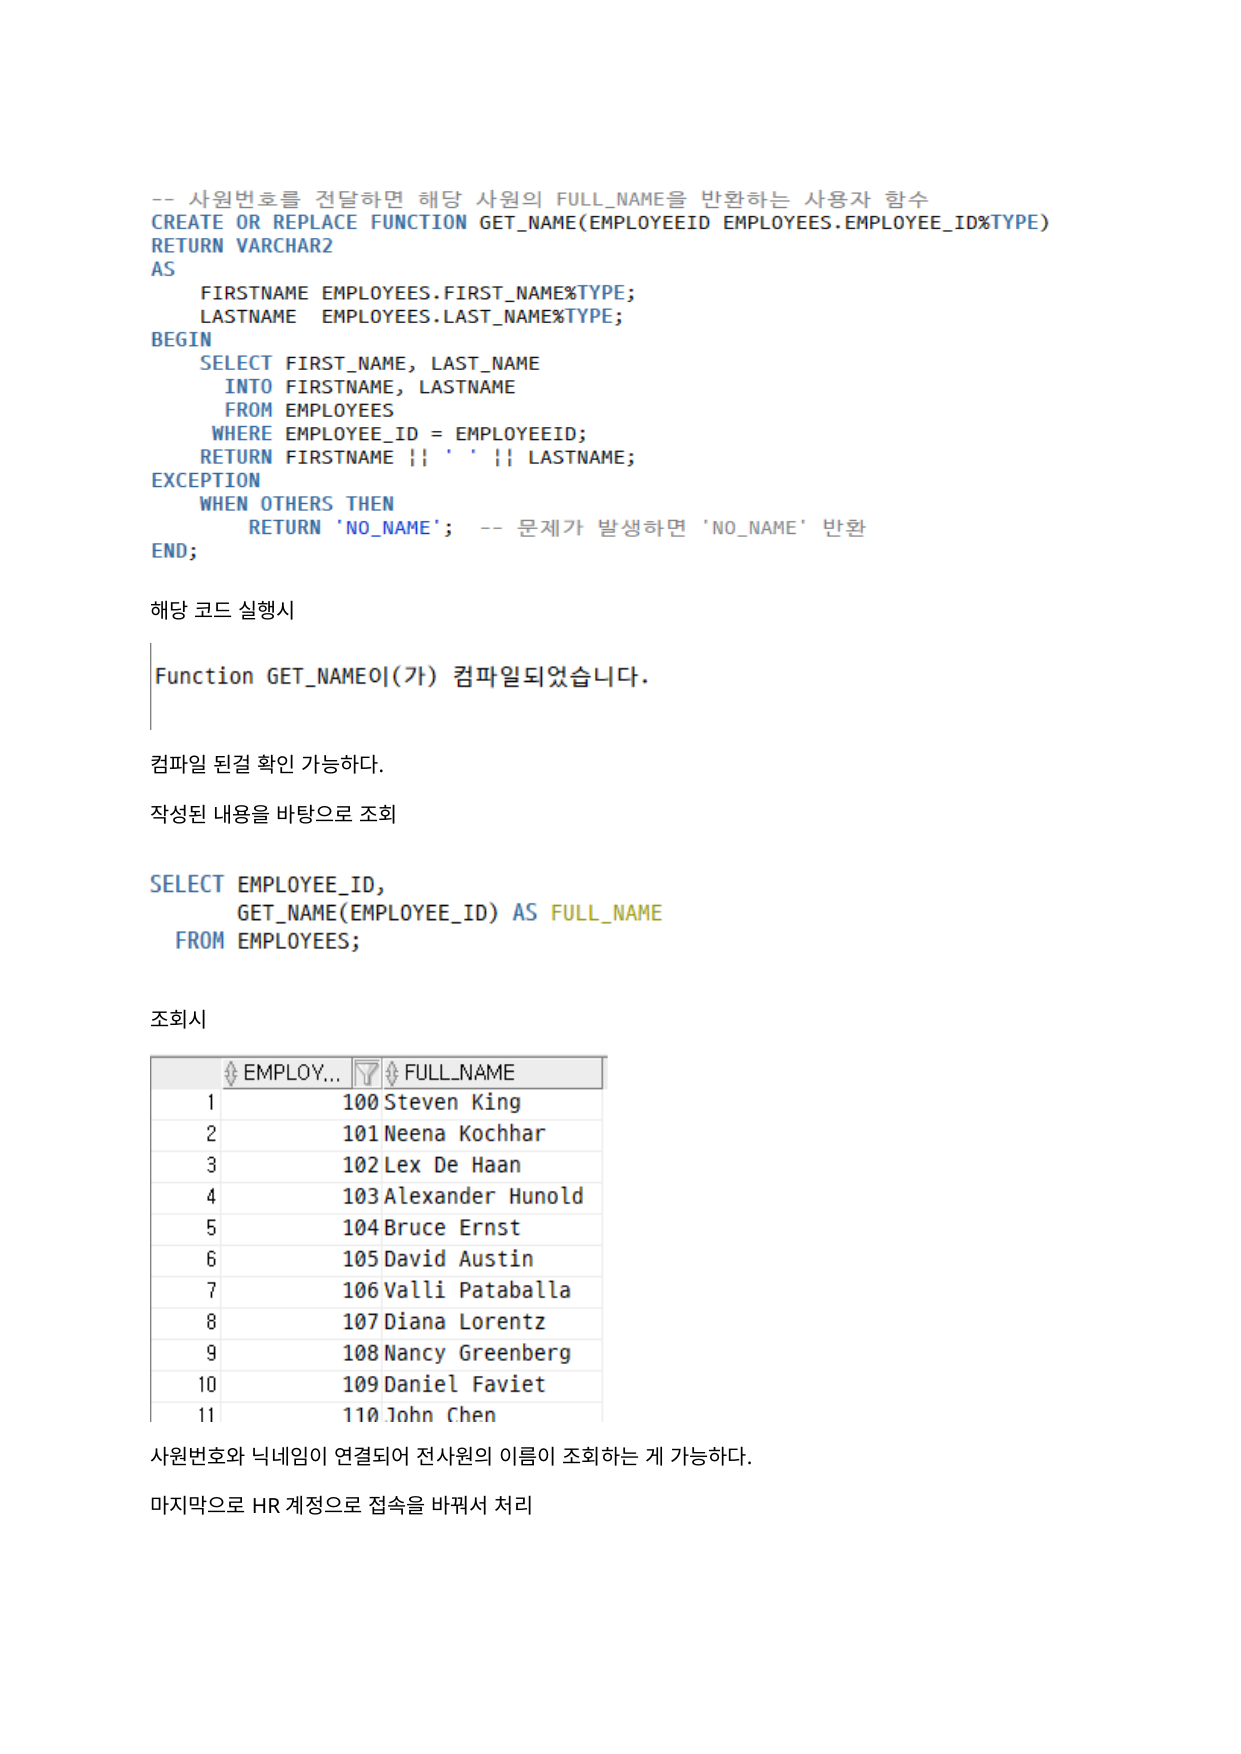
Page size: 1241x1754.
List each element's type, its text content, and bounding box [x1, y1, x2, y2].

text 작성된 내용을 바탕으로 조회 [150, 798, 1090, 828]
picture [150, 847, 689, 985]
text 컴파일 된걸 확인 가능하다. [150, 748, 1090, 779]
text 마지막으로 HR 계정으로 접속을 바꿔서 처리 [150, 1490, 1090, 1520]
picture [150, 1052, 608, 1422]
text 해당 코드 실행시 [150, 594, 1090, 625]
picture [150, 643, 666, 730]
text 조회시 [150, 1003, 1090, 1034]
picture [150, 177, 1091, 576]
text 사원번호와 닉네임이 연결되어 전사원의 이름이 조회하는 게 가능하다. [150, 1440, 1090, 1471]
